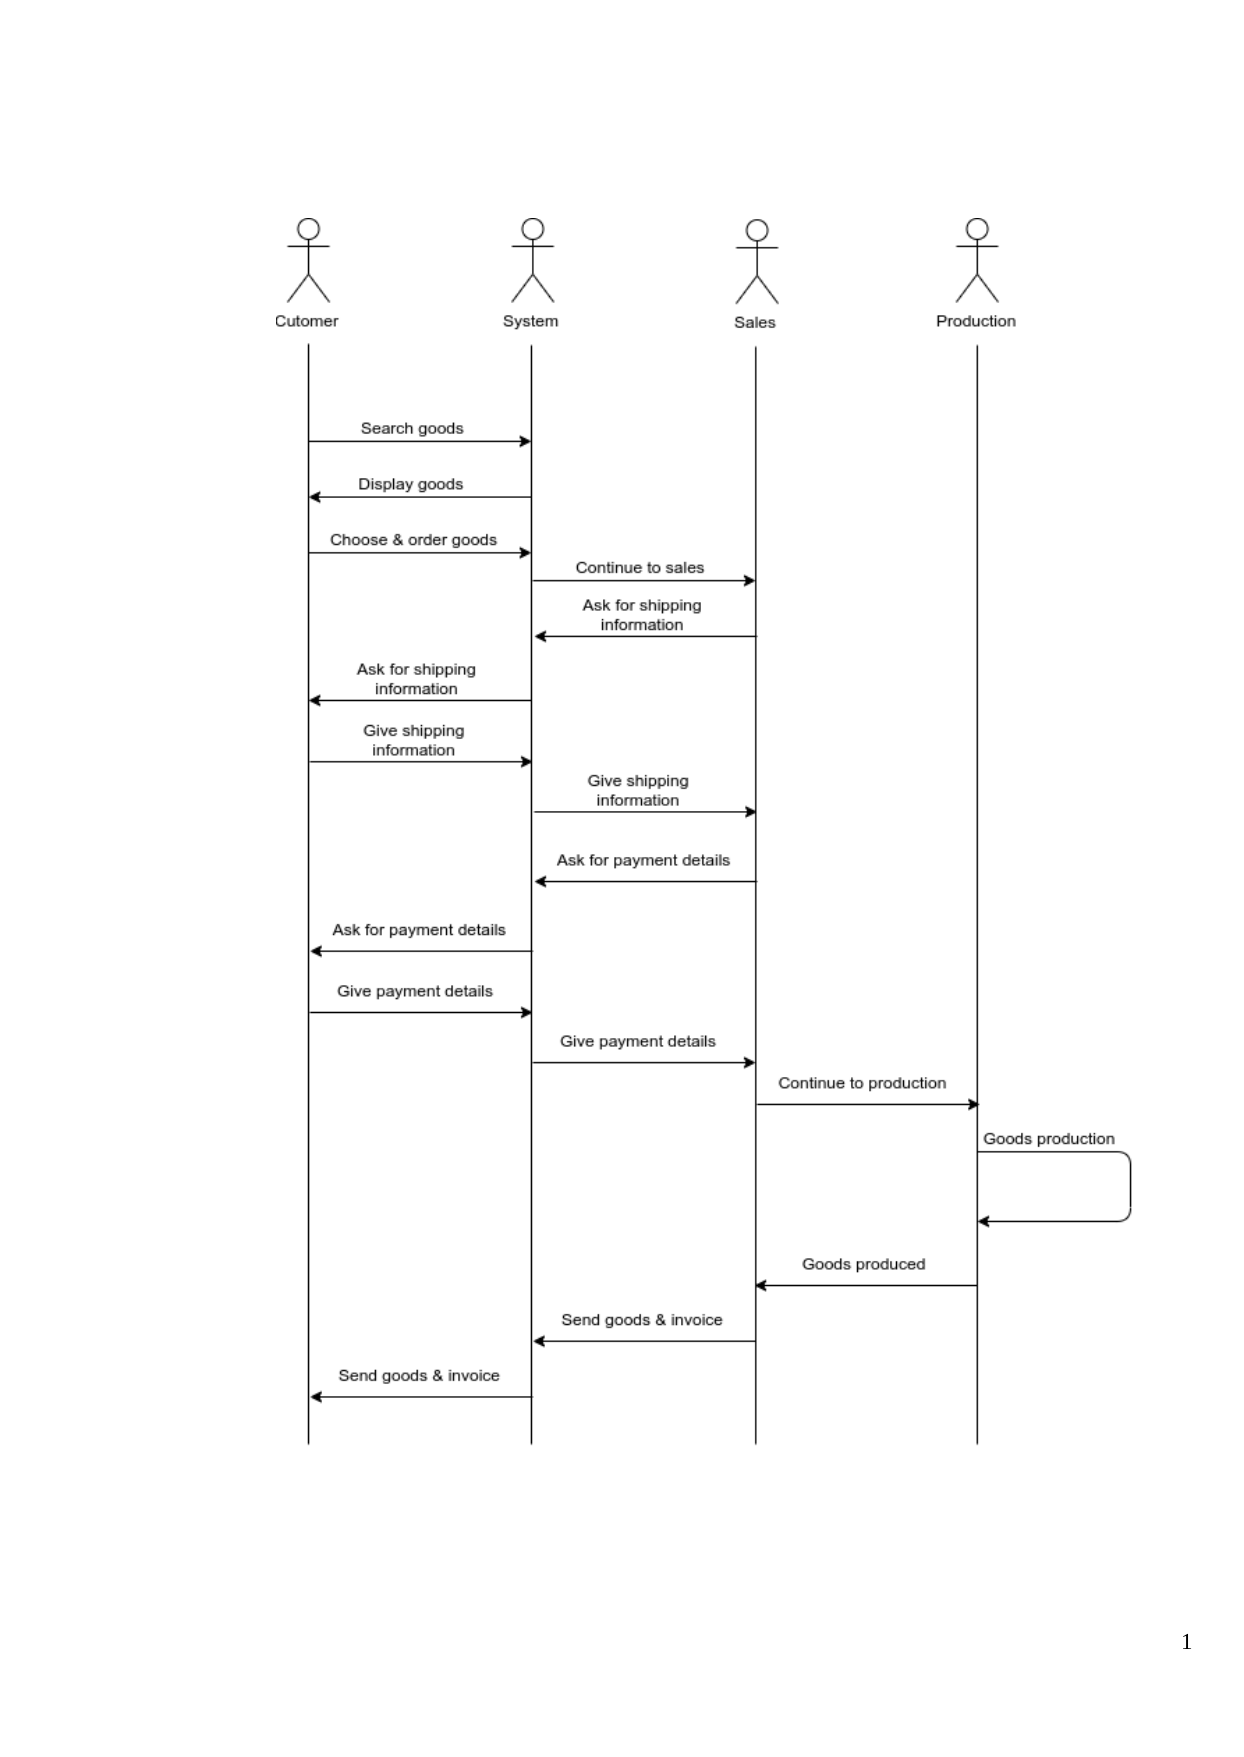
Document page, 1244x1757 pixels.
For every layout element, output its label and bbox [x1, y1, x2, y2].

picture [276, 218, 1144, 1448]
picture [1176, 1627, 1208, 1657]
